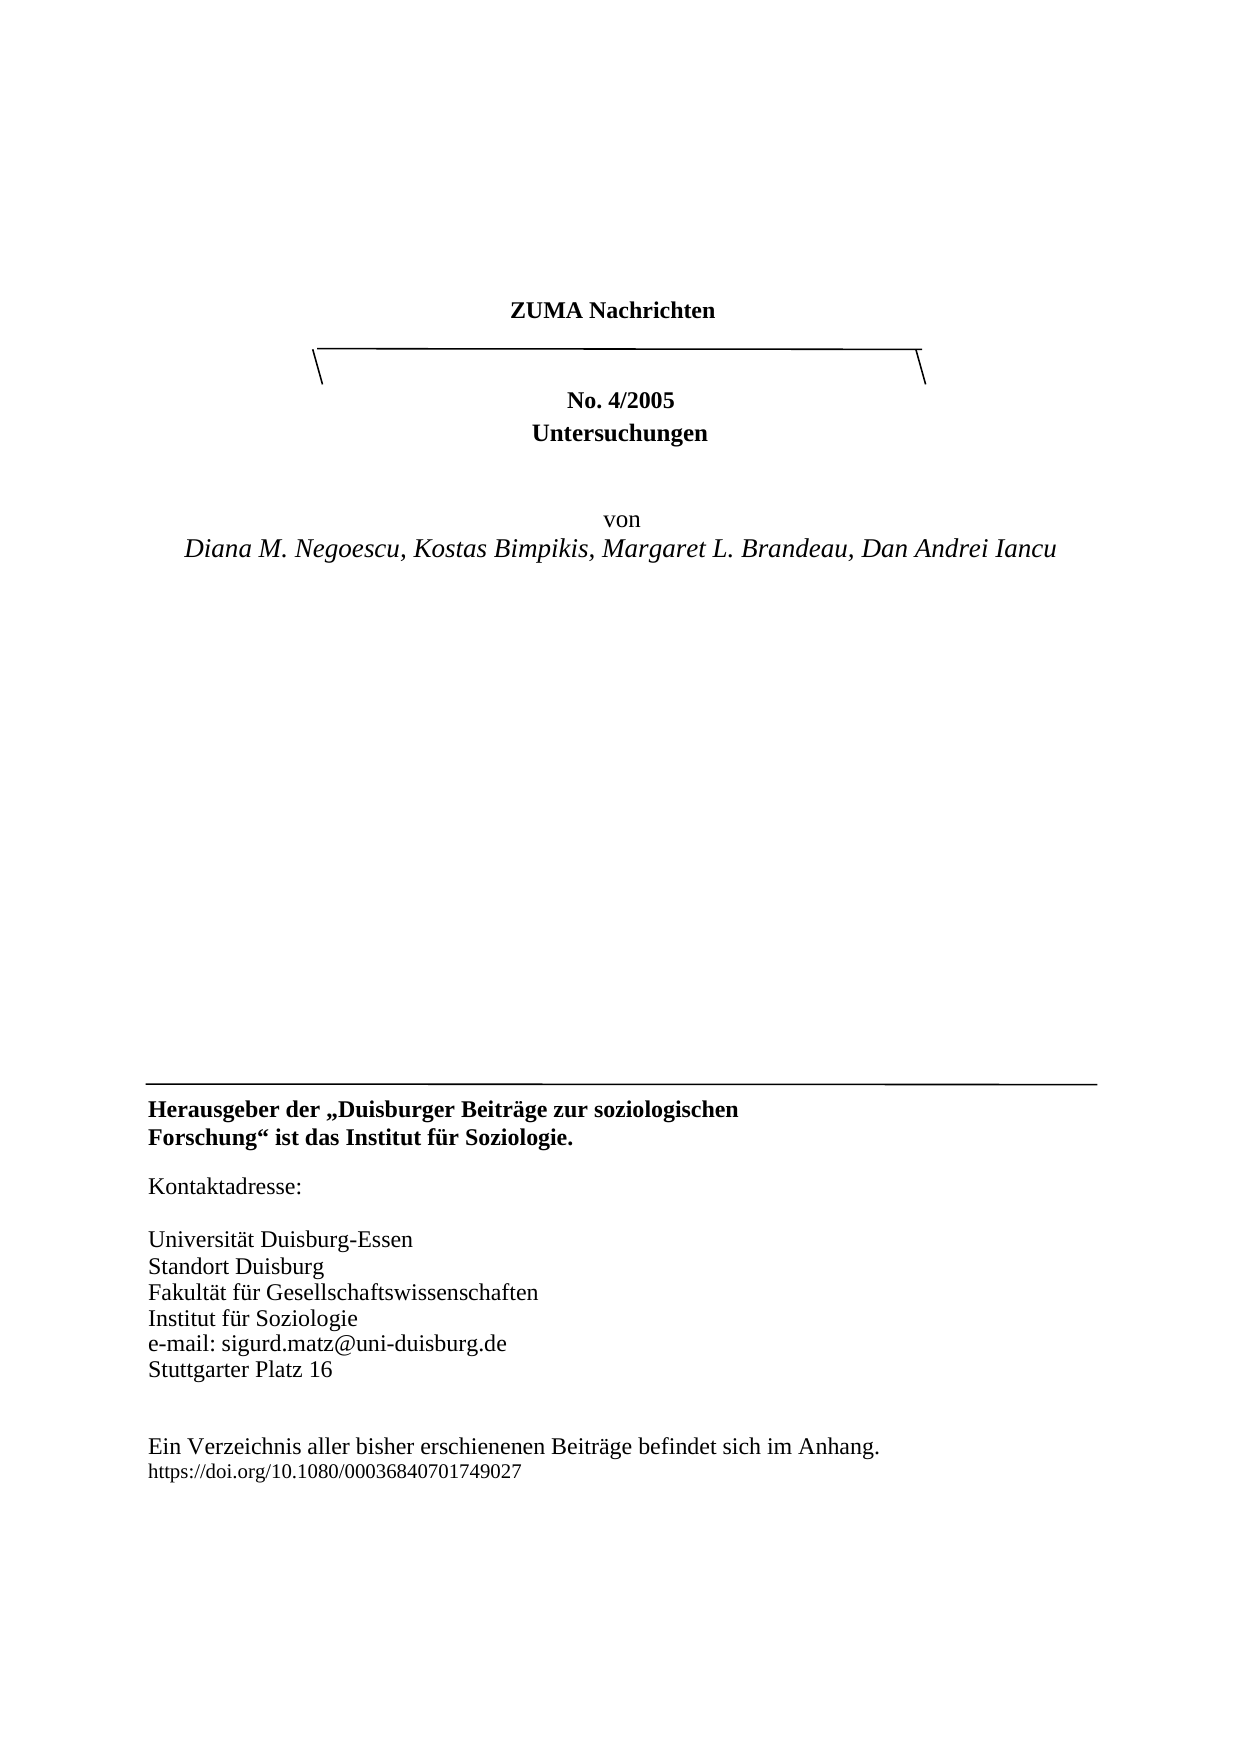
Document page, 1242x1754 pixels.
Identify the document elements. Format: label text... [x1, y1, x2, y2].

text e-mail: sigurd.matz@uni-duisburg.de [148, 1332, 1092, 1357]
text Diana M. Negoescu, Kostas Bimpikis, Margaret L. Brandeau, Dan Andrei Iancu [148, 533, 1094, 564]
text No. 4/2005 [148, 386, 1094, 414]
text ZUMA Nachrichten [148, 297, 1077, 324]
text Fakultät für Gesellschaftswissenschaften [148, 1280, 1092, 1306]
text Universität Duisburg-Essen [148, 1225, 1092, 1253]
text https://doi.org/10.1080/00036840701749027 [148, 1459, 1092, 1483]
text Kontaktadresse: [148, 1172, 1092, 1199]
text Stuttgarter Platz 16 [148, 1357, 443, 1383]
text Institut für Soziologie [148, 1306, 1092, 1332]
text Untersuchungen [148, 418, 1092, 446]
text Herausgeber der „Duisburger Beiträge zur soziologischen Forschung“ ist das Institut für Soziologie. [148, 1096, 837, 1150]
text Ein Verzeichnis aller bisher erschienenen Beiträge befindet sich im Anhang. [148, 1432, 1092, 1459]
text von [148, 504, 1096, 533]
text Standort Duisburg [148, 1253, 1092, 1280]
